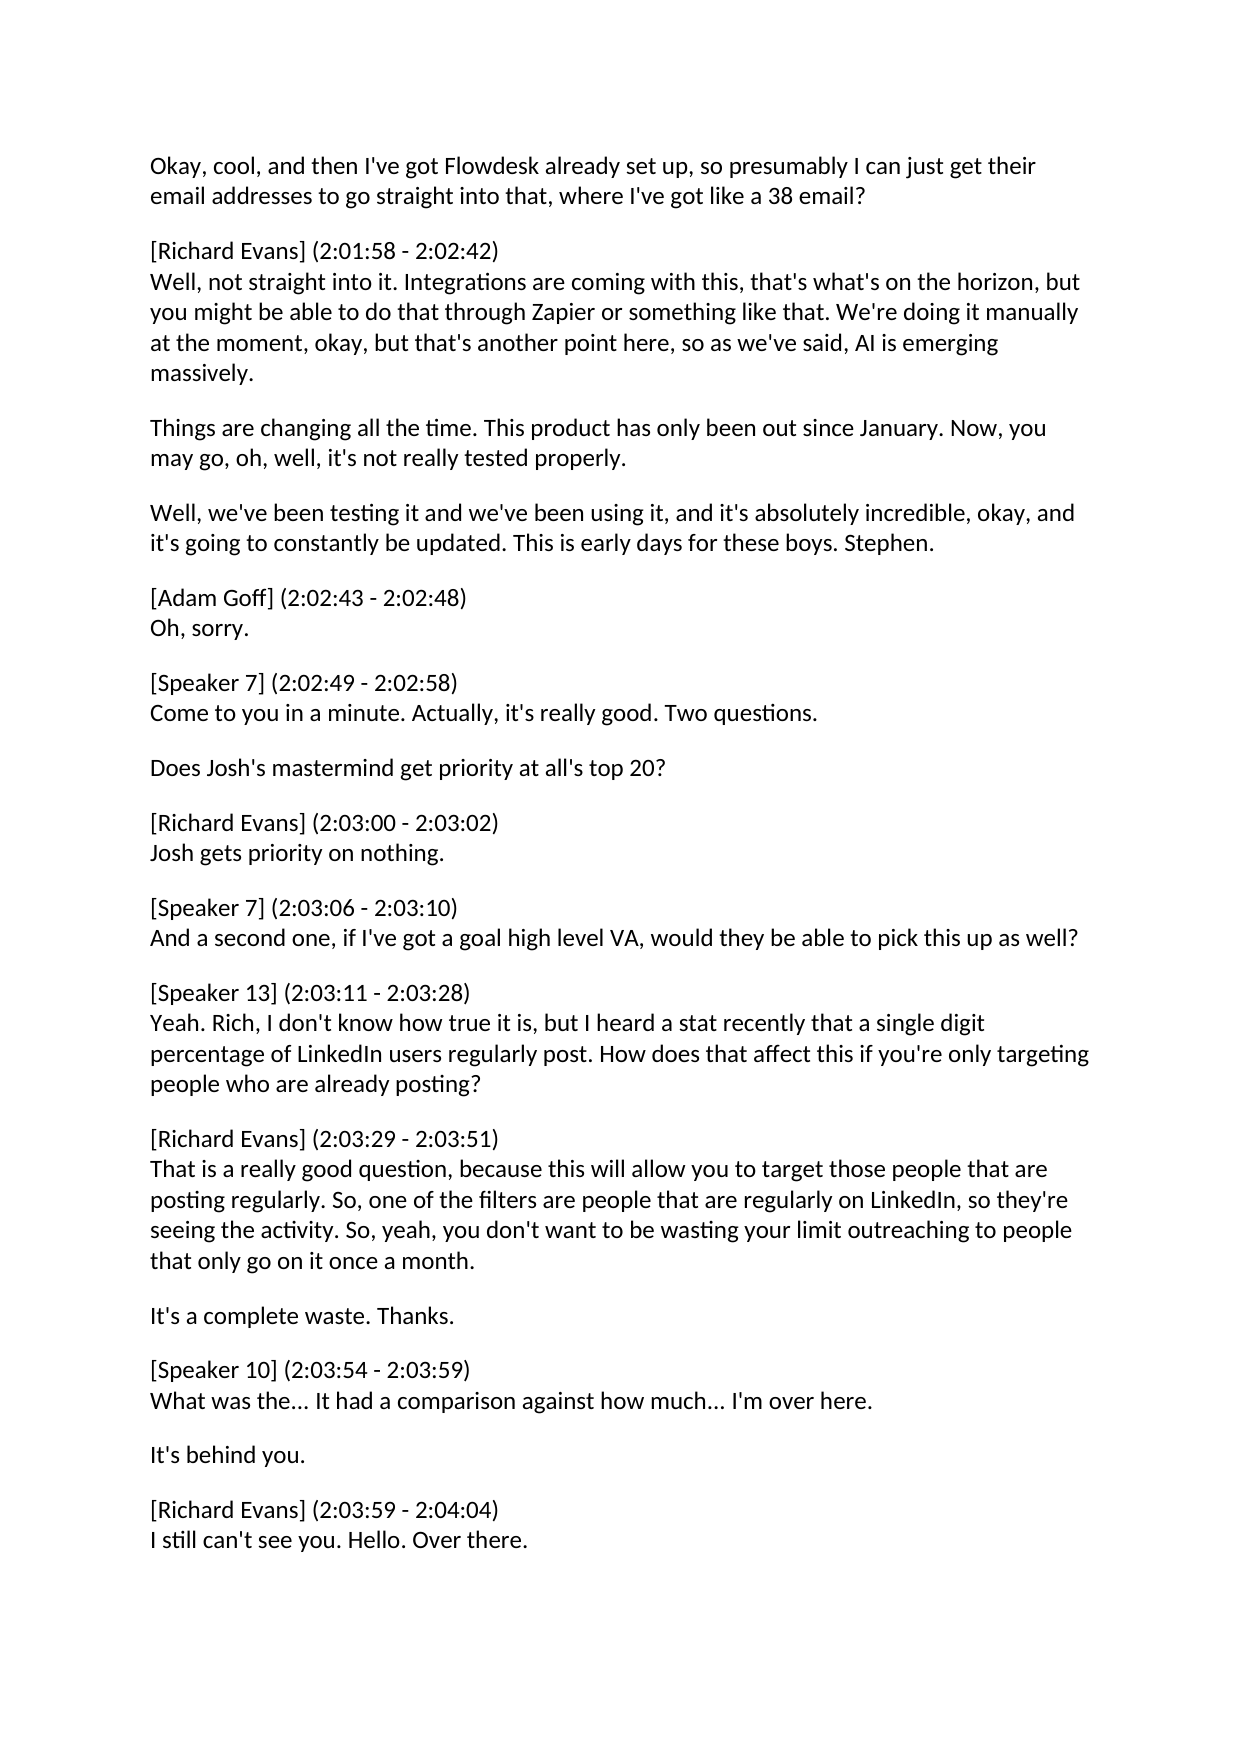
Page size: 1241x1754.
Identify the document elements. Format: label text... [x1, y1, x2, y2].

text Yeah. Rich, I don't know how true it is, but I heard a stat recently that a single digit percentage of LinkedIn users regularly post. How does that affect this if you're only targeting people who are already posting? [150, 1007, 1090, 1099]
text And a second one, if I've got a goal high level VA, would they be able to pick this up as well? [150, 922, 1090, 953]
text [Speaker 10] (2:03:54 - 2:03:59) [150, 1354, 1090, 1385]
text It's a complete waste. Thanks. [150, 1300, 1090, 1330]
text Oh, sorry. [150, 612, 1090, 643]
text Does Josh's mastermind get priority at all's top 20? [150, 752, 1090, 783]
text [Richard Evans] (2:03:29 - 2:03:51) [150, 1123, 1090, 1154]
text That is a really good question, because this will allow you to target those people that are posting regularly. So, one of the filters are people that are regularly on LinkedIn, so they're seeing the activity. So, yeah, you don't want to be wasting your limit outreaching to people that only go on it once a month. [150, 1154, 1090, 1276]
text What was the... It had a comparison against how much... I'm over here. [150, 1385, 1090, 1415]
text Well, not straight into it. Integrations are coming with this, that's what's on the horizon, but you might be able to do that through Zapier or something like that. We're doing it manually at the moment, okay, but that's another point here, so as we've said, AI is emerging massively. [150, 266, 1090, 388]
text I still can't see you. Hello. Over there. [150, 1524, 1090, 1555]
text Okay, cool, and then I've got Flowdesk already set up, so presumably I can just get their email addresses to go straight into that, where I've got like a 38 email? [150, 150, 1090, 211]
text [Speaker 7] (2:02:49 - 2:02:58) [150, 667, 1090, 698]
text [Richard Evans] (2:01:58 - 2:02:42) [150, 235, 1090, 266]
text [Speaker 7] (2:03:06 - 2:03:10) [150, 892, 1090, 922]
text Josh gets priority on nothing. [150, 837, 1090, 868]
text Well, we've been testing it and we've been using it, and it's absolutely incredible, okay, and it's going to constantly be updated. This is early days for these boys. Stephen. [150, 497, 1090, 558]
text It's behind you. [150, 1439, 1090, 1470]
text Things are changing all the time. This product has only been out since January. Now, you may go, oh, well, it's not really tested properly. [150, 412, 1090, 473]
text Come to you in a minute. Actually, it's really good. Two questions. [150, 698, 1090, 728]
text [Richard Evans] (2:03:59 - 2:04:04) [150, 1494, 1090, 1524]
text [Speaker 13] (2:03:11 - 2:03:28) [150, 977, 1090, 1007]
text [Richard Evans] (2:03:00 - 2:03:02) [150, 807, 1090, 837]
text [Adam Goff] (2:02:43 - 2:02:48) [150, 582, 1090, 612]
